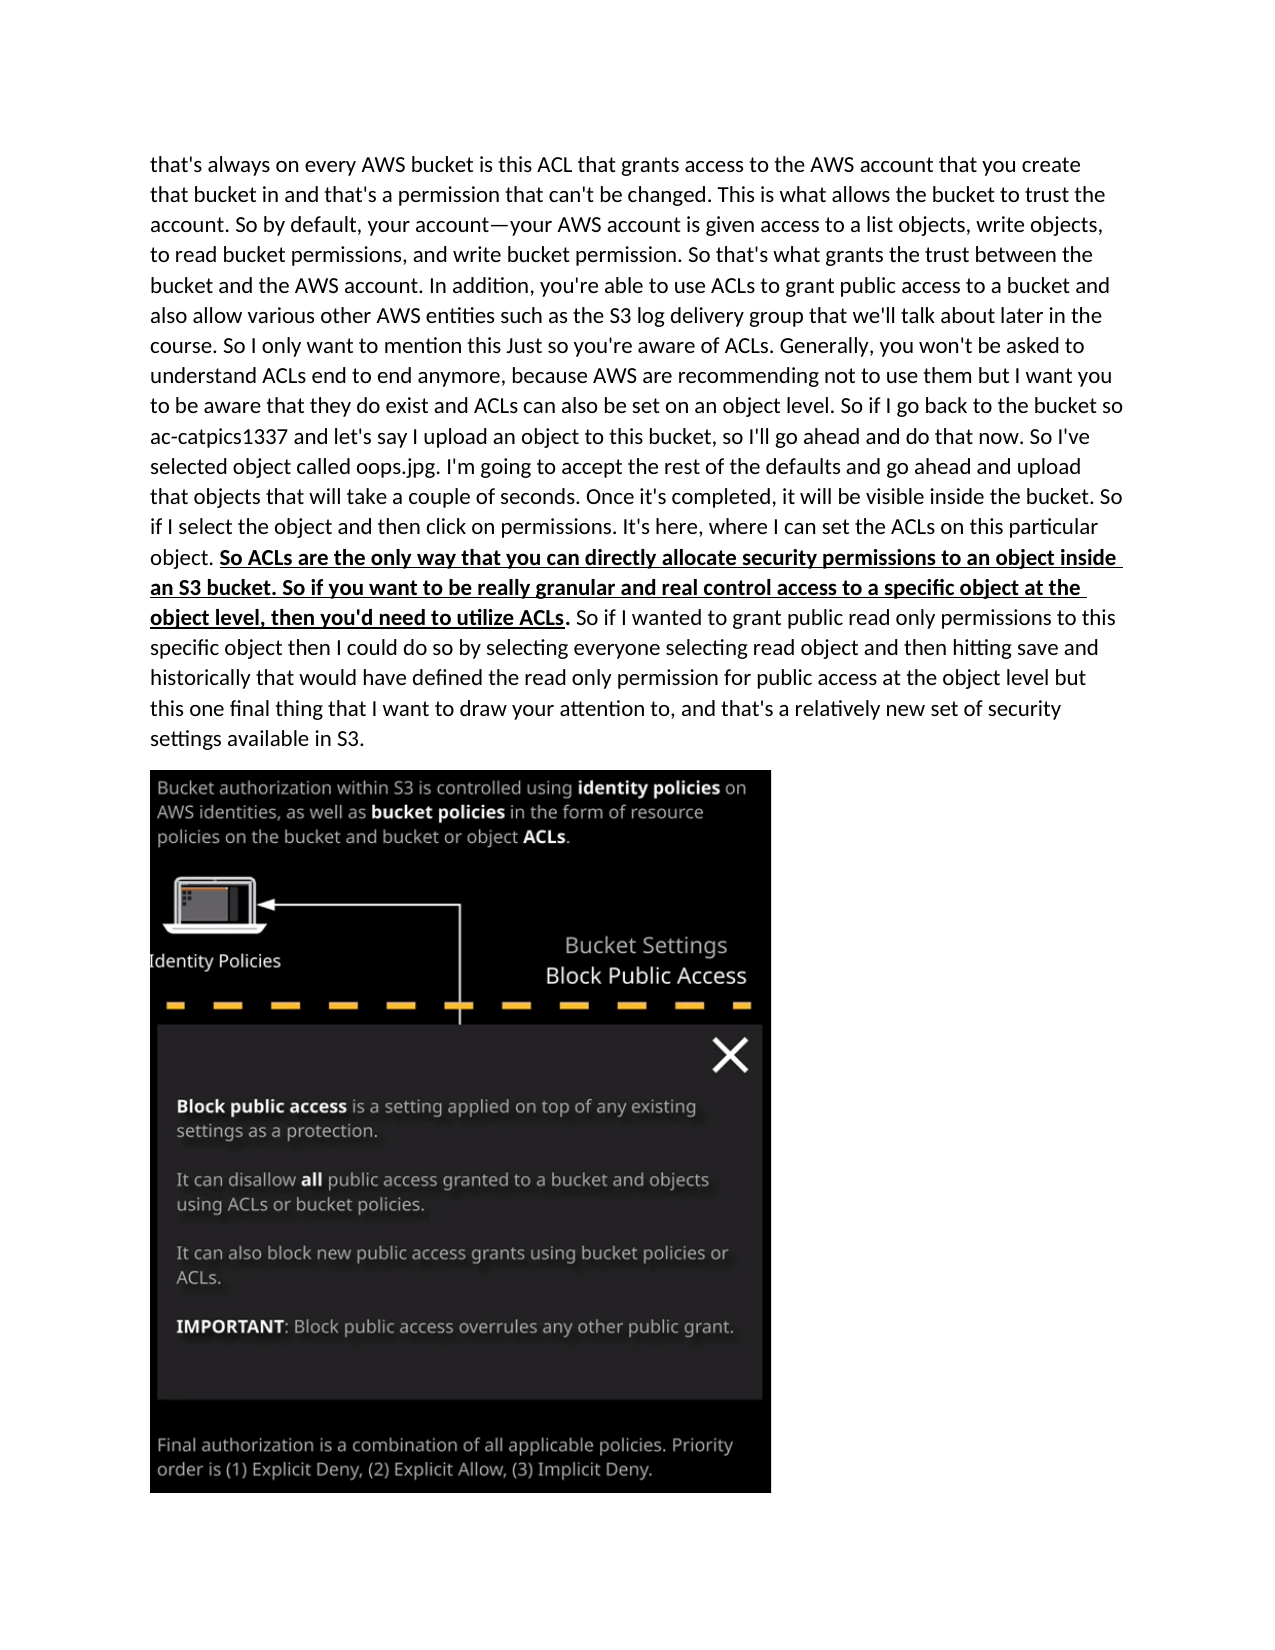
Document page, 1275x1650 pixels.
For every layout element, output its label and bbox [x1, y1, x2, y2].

picture [150, 770, 772, 1493]
text [150, 150, 1125, 752]
